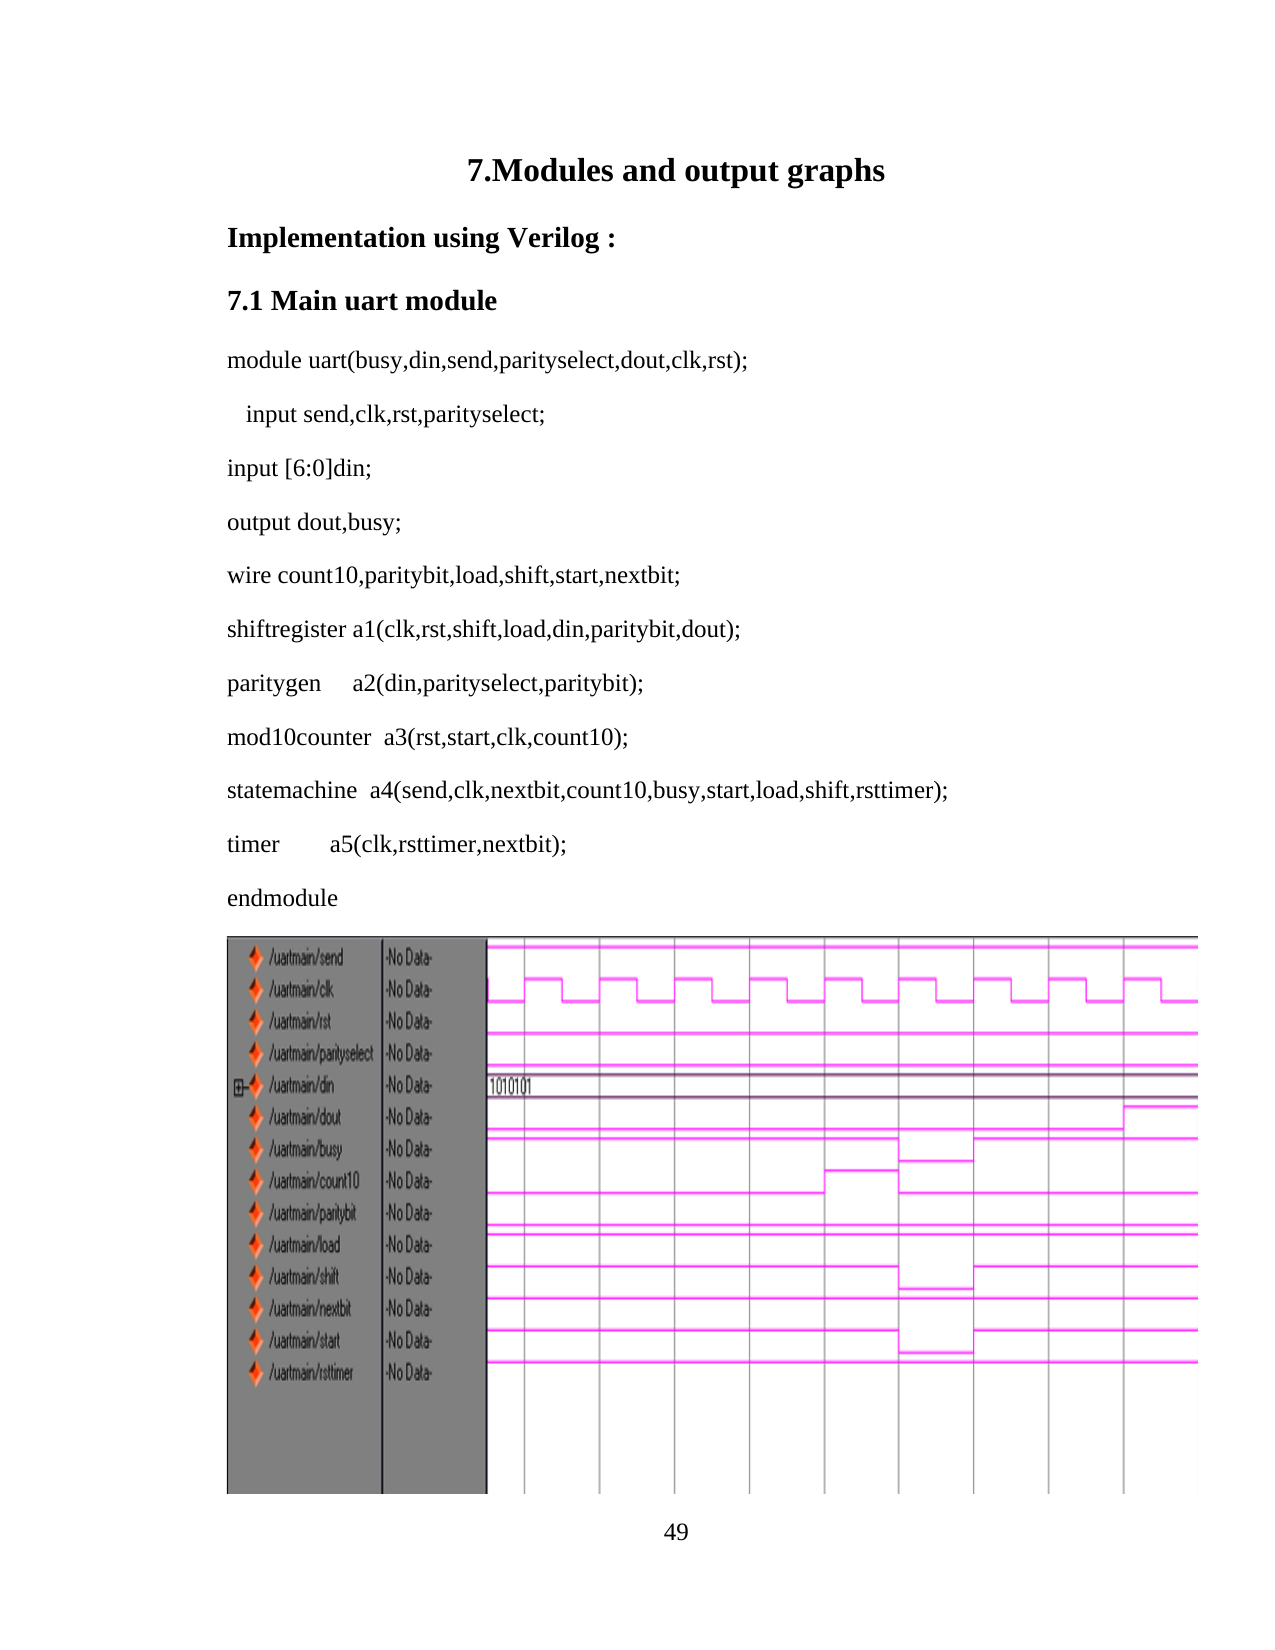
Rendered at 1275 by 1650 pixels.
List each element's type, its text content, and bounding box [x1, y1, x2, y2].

text module uart(busy,din,send,parityselect,dout,clk,rst); [227, 346, 1125, 374]
text shiftregister a1(clk,rst,shift,load,din,paritybit,dout); [227, 614, 1125, 643]
text Implementation using Verilog : [227, 220, 1125, 253]
text paritygen a2(din,parityselect,paritybit); [227, 668, 1125, 697]
text 7.1 Main uart module [227, 283, 1125, 316]
text output dout,busy; [227, 507, 1125, 536]
text statemachine a4(send,clk,nextbit,count10,busy,start,load,shift,rsttimer); [227, 776, 1125, 804]
text timer a5(clk,rsttimer,nextbit); [227, 829, 1125, 858]
text 7.Modules and output graphs [227, 150, 1125, 188]
picture [226, 936, 1198, 1494]
text wire count10,paritybit,load,shift,start,nextbit; [227, 561, 1125, 589]
text mod10counter a3(rst,start,clk,count10); [227, 722, 1125, 751]
text endmodule [227, 883, 1125, 912]
text input send,clk,rst,parityselect; [227, 399, 1125, 428]
text input [6:0]din; [227, 453, 1125, 482]
